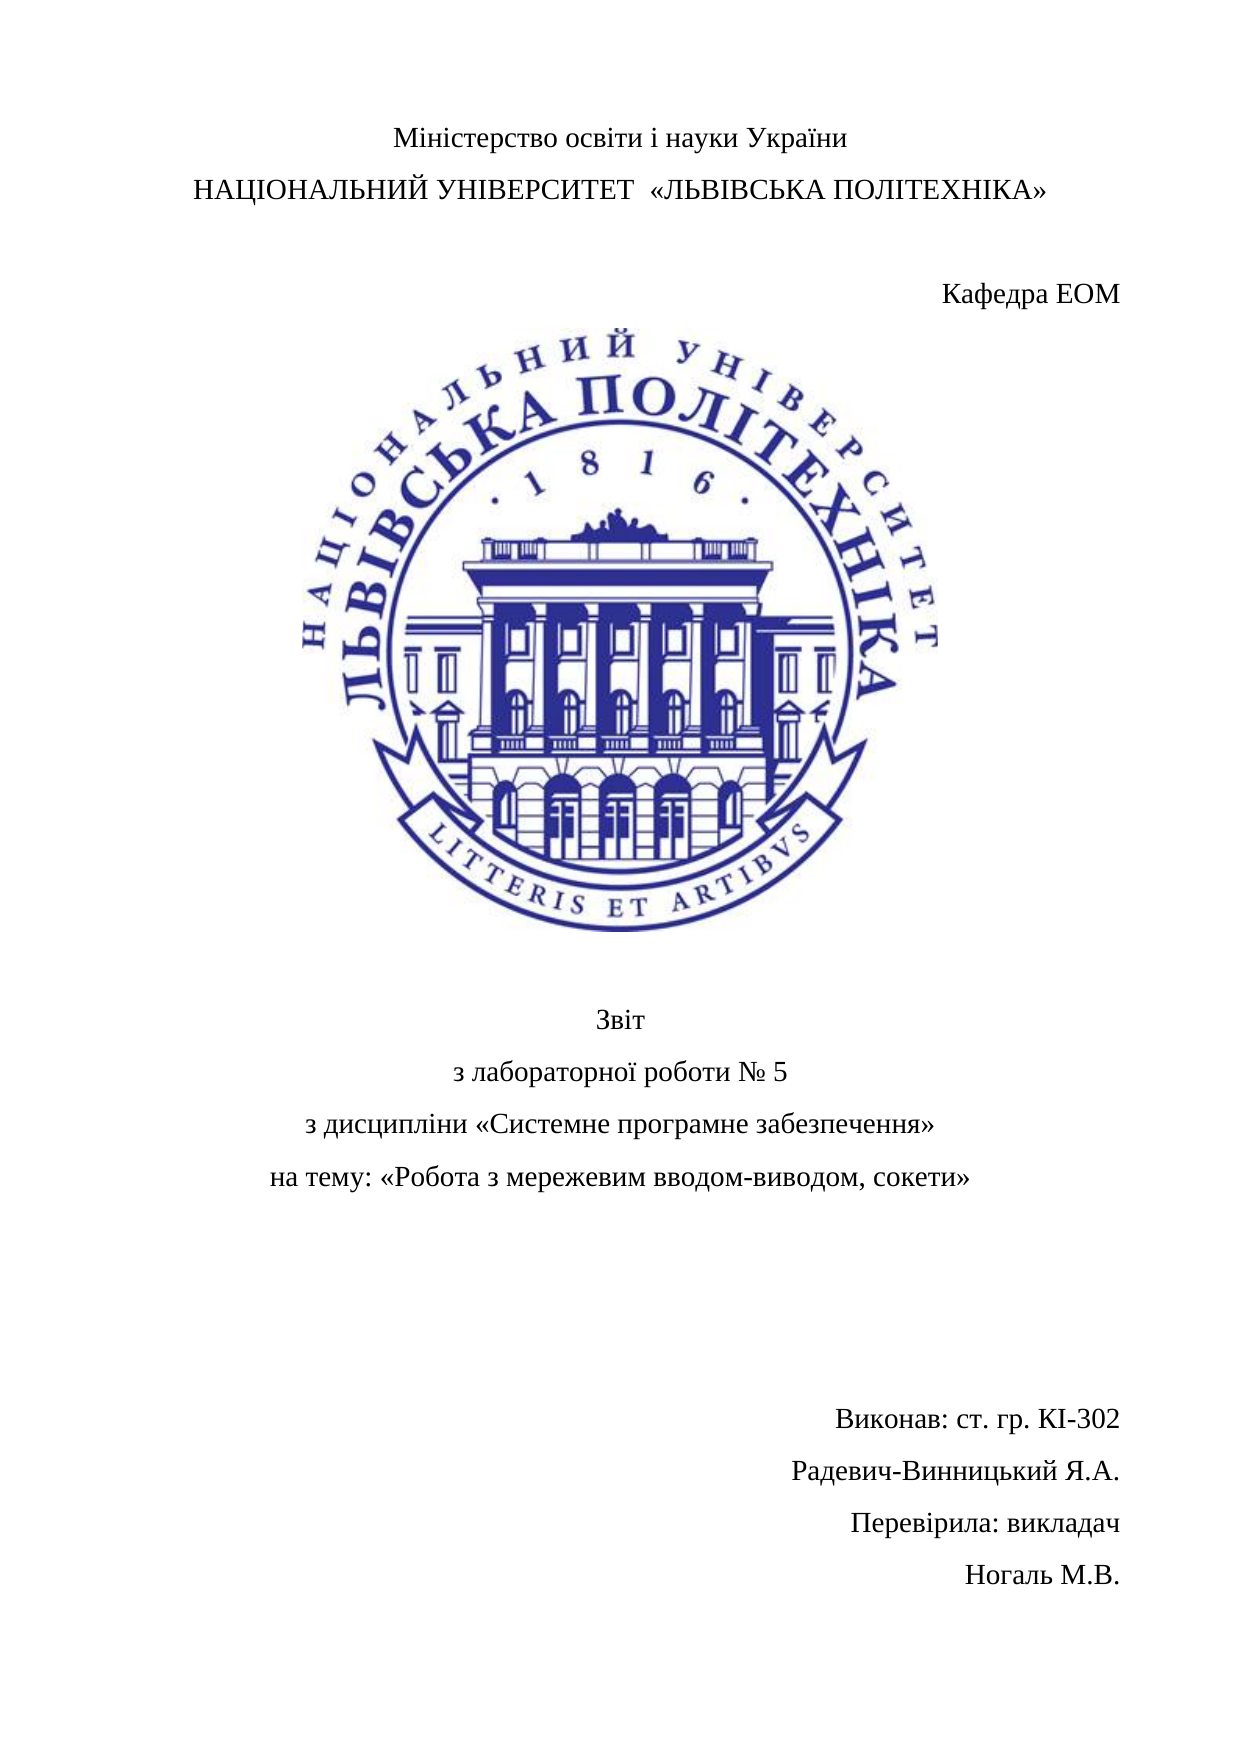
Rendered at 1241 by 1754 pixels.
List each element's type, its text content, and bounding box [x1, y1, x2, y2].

text Звіт [120, 1002, 1120, 1036]
text Радевич-Винницький Я.А. [120, 1453, 1120, 1487]
picture [302, 328, 938, 932]
text на тему: «Робота з мережевим вводом-виводом, сокети» [120, 1159, 1120, 1192]
text з лабораторної роботи № 5 [120, 1054, 1120, 1088]
text Виконав: ст. гр. КІ-302 [120, 1401, 1120, 1434]
text Міністерство освіти і науки України [120, 120, 1120, 153]
text Перевірила: викладач [120, 1505, 1120, 1539]
text Кафедра ЕОМ [120, 277, 1120, 310]
text Ногаль М.В. [120, 1557, 1120, 1591]
text з дисципліни «Системне програмне забезпечення» [120, 1106, 1120, 1140]
text НАЦІОНАЛЬНИЙ УНІВЕРСИТЕТ «ЛЬВІВСЬКА ПОЛІТЕХНІКА» [120, 172, 1120, 206]
